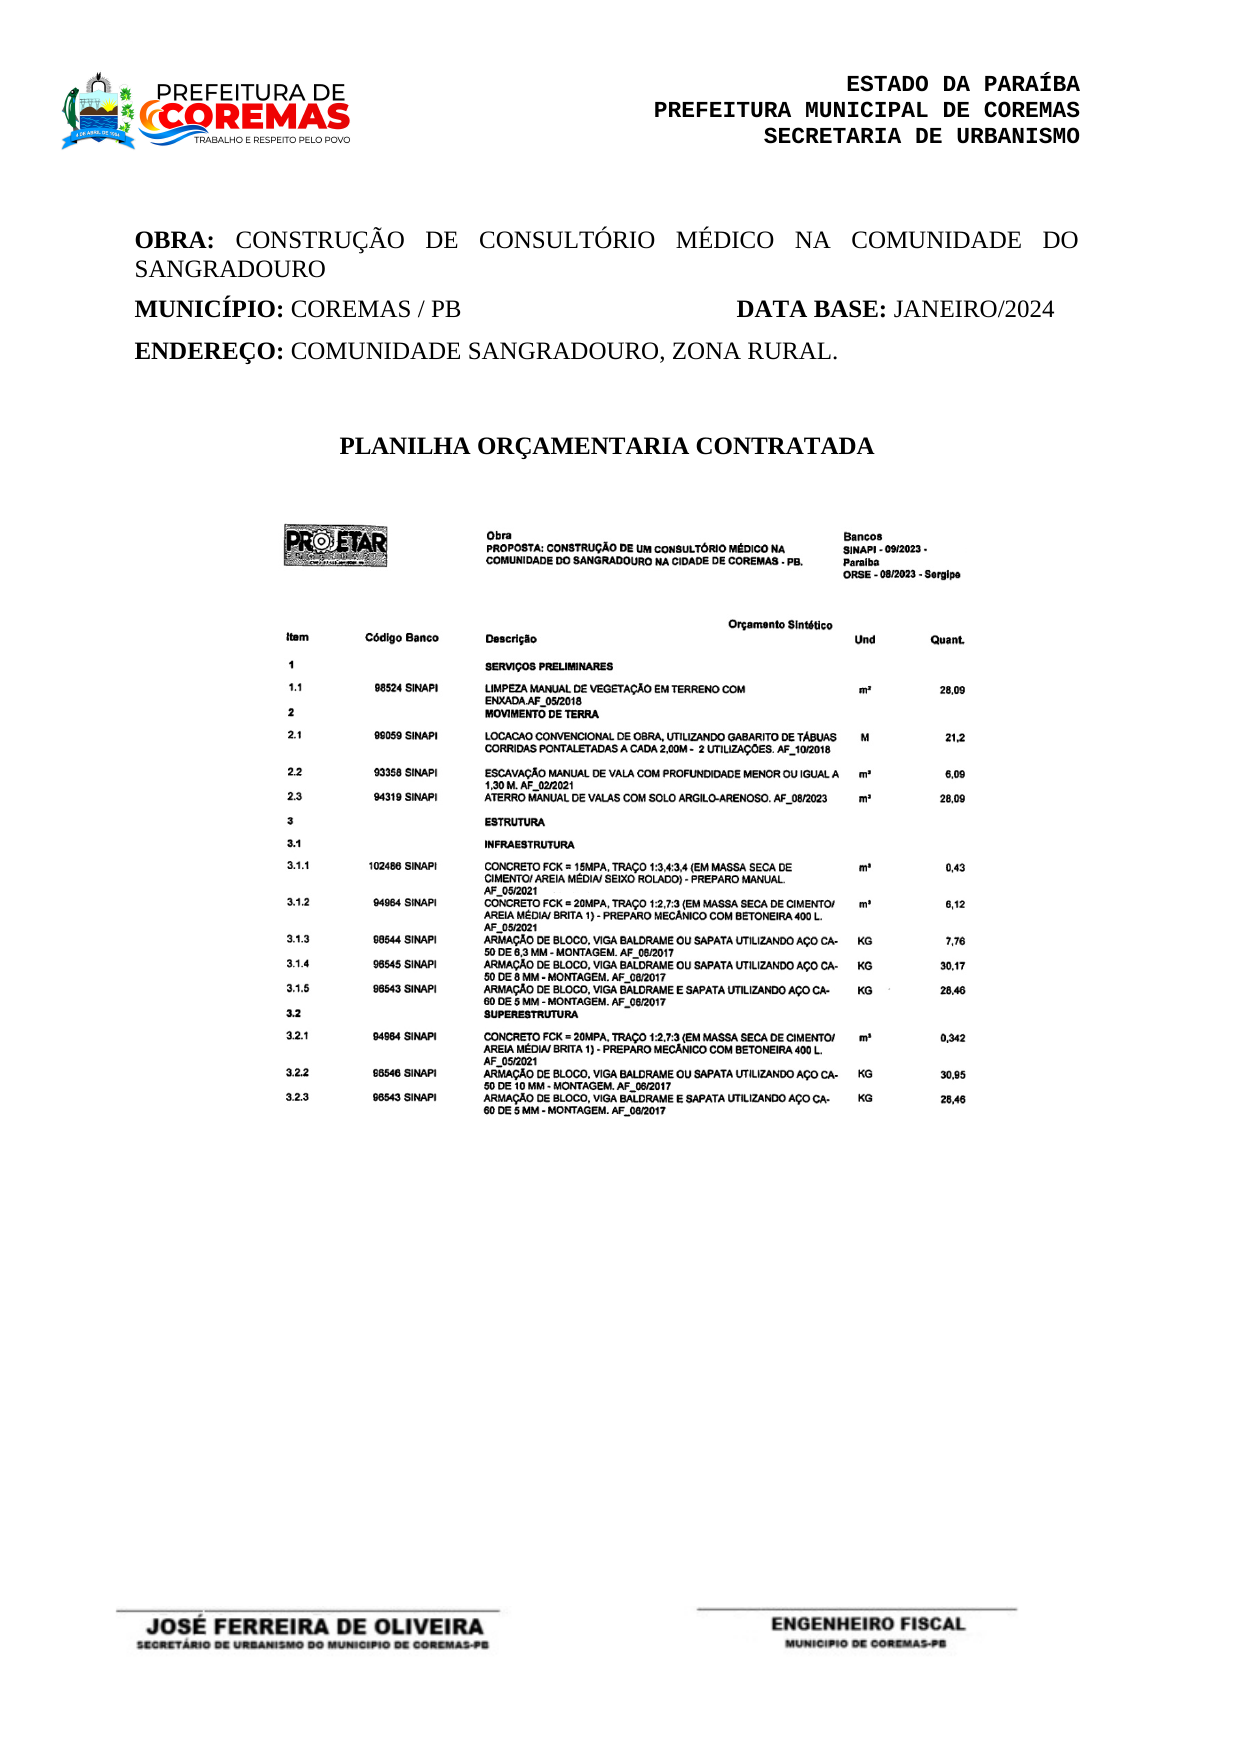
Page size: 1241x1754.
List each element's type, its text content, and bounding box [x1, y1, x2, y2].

text ENDEREÇO: COMUNIDADE SANGRADOURO, ZONA RURAL. [134, 336, 1080, 365]
picture [60, 70, 351, 151]
text OBRA: CONSTRUÇÃO DE CONSULTÓRIO MÉDICO NA COMUNIDADE DO SANGRADOURO [134, 225, 1080, 282]
picture [115, 1606, 1019, 1661]
picture [273, 518, 967, 1123]
text PLANILHA ORÇAMENTARIA CONTRATADA [134, 431, 1080, 460]
text MUNICÍPIO: COREMAS / PB DATA BASE: JANEIRO/2024 [134, 295, 1080, 324]
